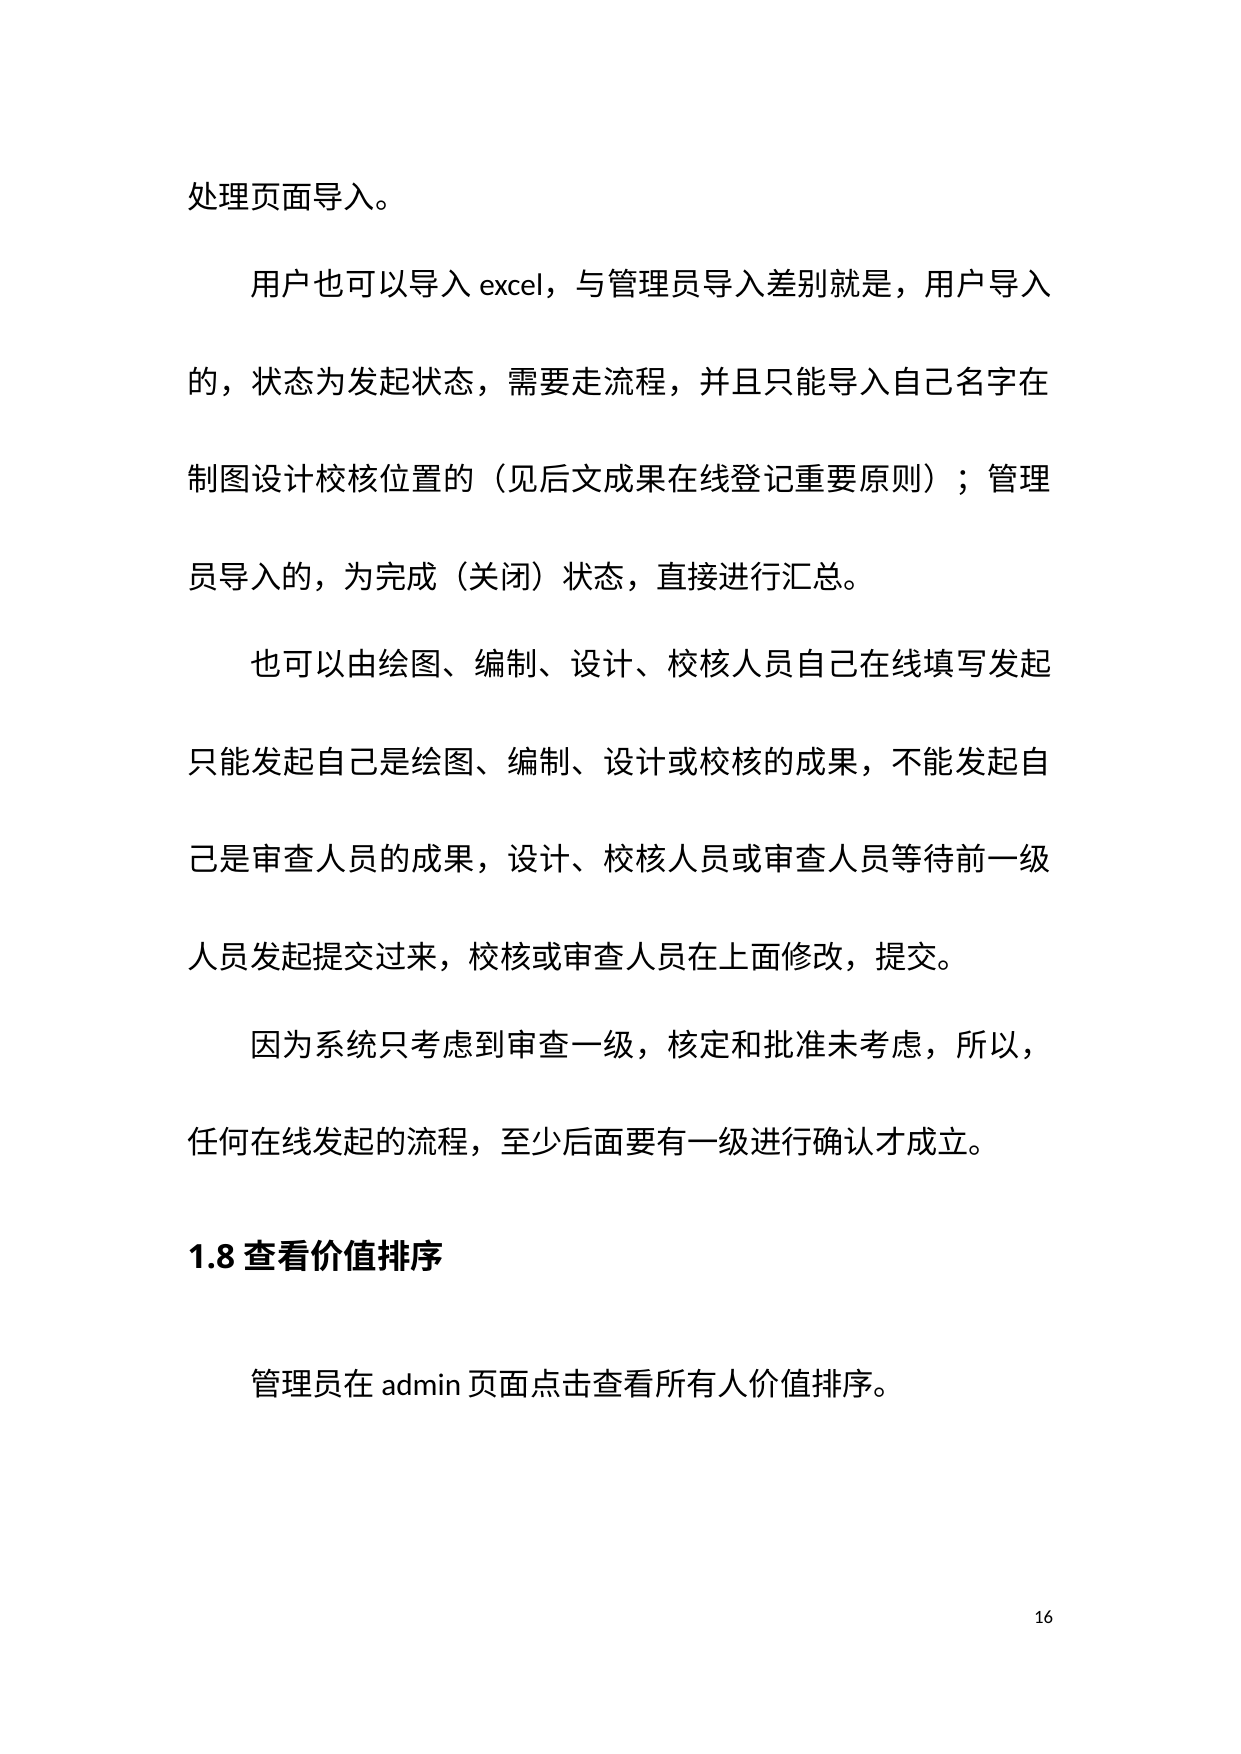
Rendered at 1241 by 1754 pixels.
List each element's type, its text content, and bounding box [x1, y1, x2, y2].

text 也可以由绘图、编制、设计、校核人员自己在线填写发起，只能发起自己是绘图、编制、设计或校核的成果，不能发起自己是审查人员的成果，设计、校核人员或审查人员等待前一级人员发起提交过来，校核或审查人员在上面修改，提交。 [187, 630, 1053, 987]
text 因为系统只考虑到审查一级，核定和批准未考虑，所以，任何在线发起的流程，至少后面要有一级进行确认才成立。 [187, 1010, 1053, 1172]
text 用户也可以导入excel，与管理员导入差别就是，用户导入的，状态为发起状态，需要走流程，并且只能导入自己名字在制图设计校核位置的（见后文成果在线登记重要原则）；管理员导入的，为完成（关闭）状态，直接进行汇总。 [187, 249, 1053, 607]
text 管理员在admin页面点击查看所有人价值排序。 [187, 1349, 1053, 1414]
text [187, 162, 1053, 227]
subtitle 1.8 查看价值排序 [187, 1222, 1053, 1287]
